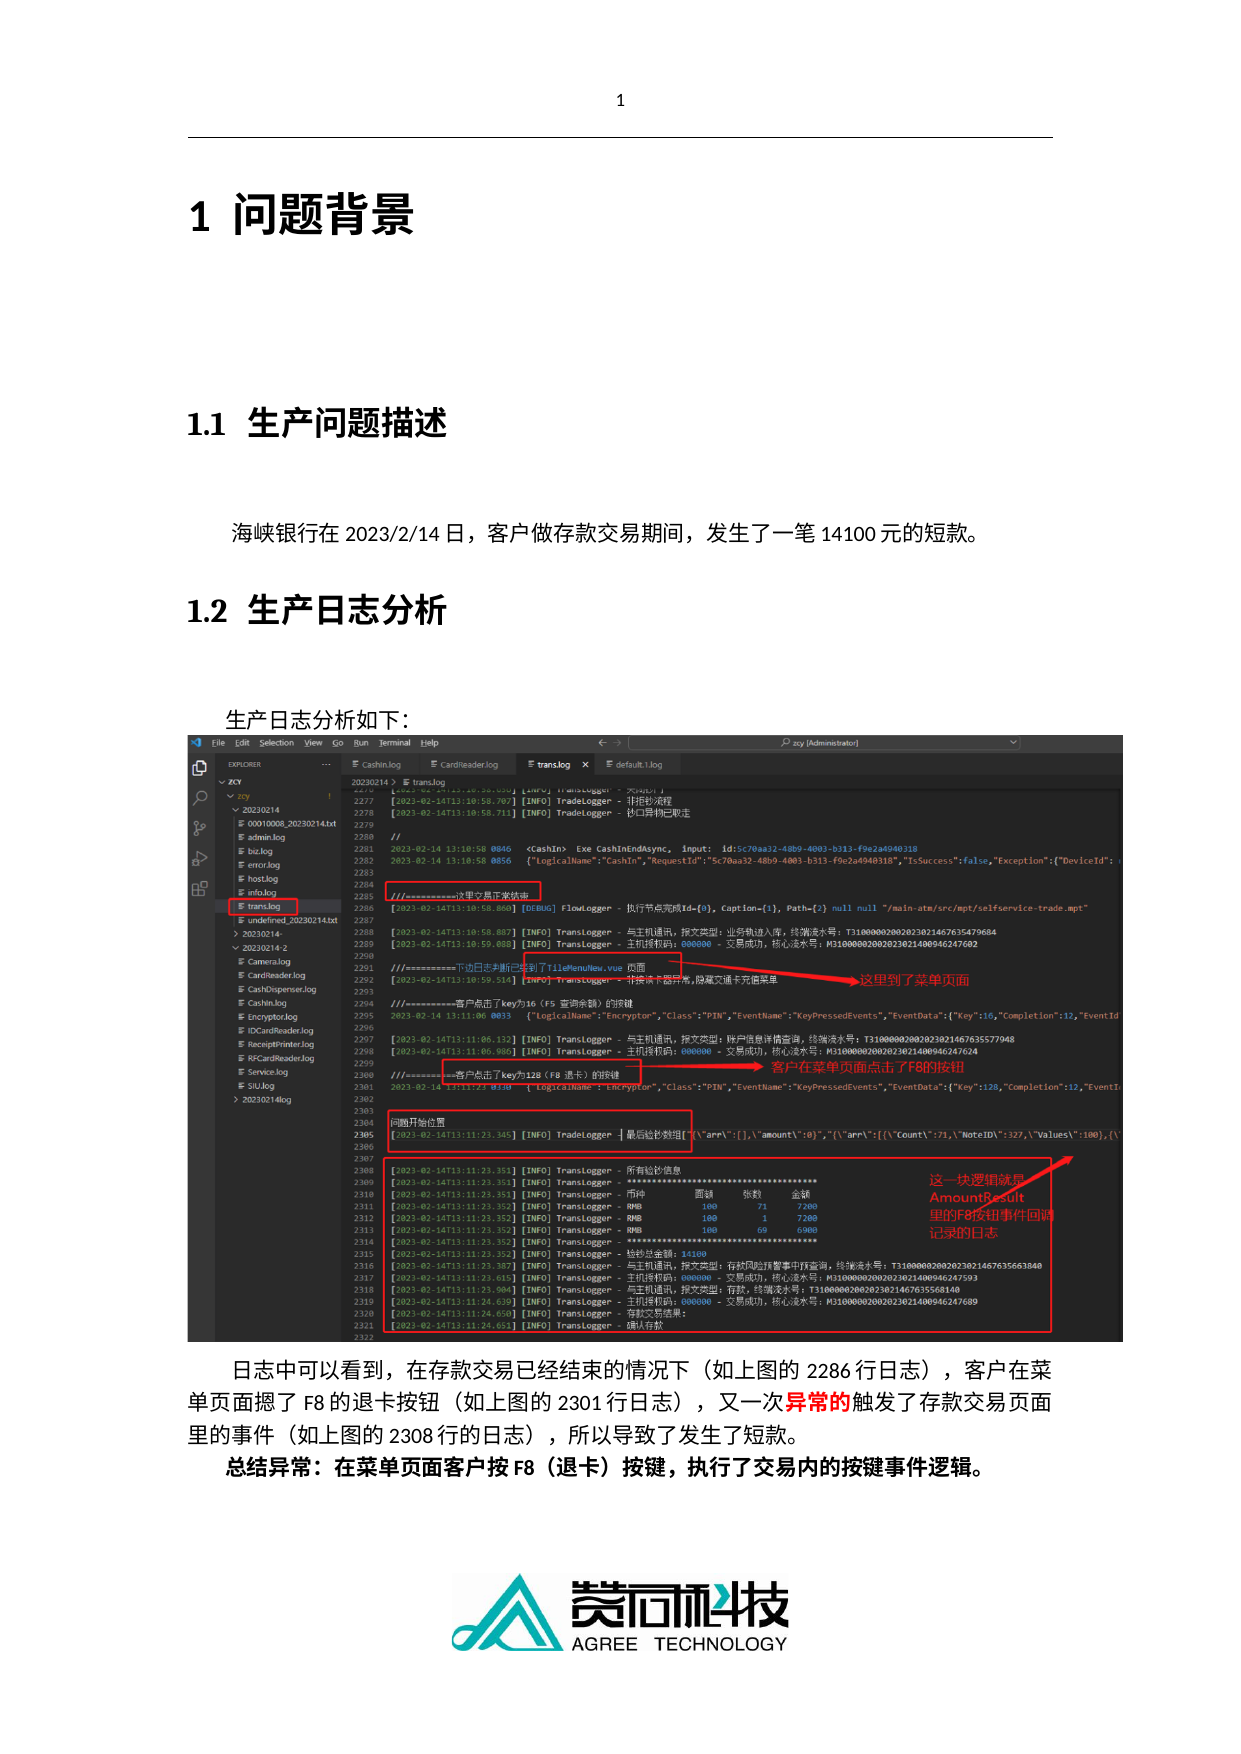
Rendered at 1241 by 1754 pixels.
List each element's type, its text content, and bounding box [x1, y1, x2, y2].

subtitle 生产日志分析 [187, 575, 1053, 640]
text 日志中可以看到，在存款交易已经结束的情况下（如上图的2286行日志），客户在菜单页面摁了F8的退卡按钮（如上图的2301行日志），又一次异常的触发了存款交易页面里的事件（如上图的2308行的日志），所以导致了发生了短款。 [187, 1352, 1053, 1450]
text 生产日志分析如下： [225, 702, 1053, 735]
subtitle 问题背景 [187, 163, 1053, 261]
subtitle 生产问题描述 [187, 388, 1053, 453]
text 海峡银行在2023/2/14日，客户做存款交易期间，发生了一笔14100元的短款。 [187, 516, 1053, 548]
text 总结异常：在菜单页面客户按F8（退卡）按键，执行了交易内的按键事件逻辑。 [225, 1450, 1053, 1482]
picture [187, 735, 1123, 1342]
picture [451, 1573, 789, 1651]
